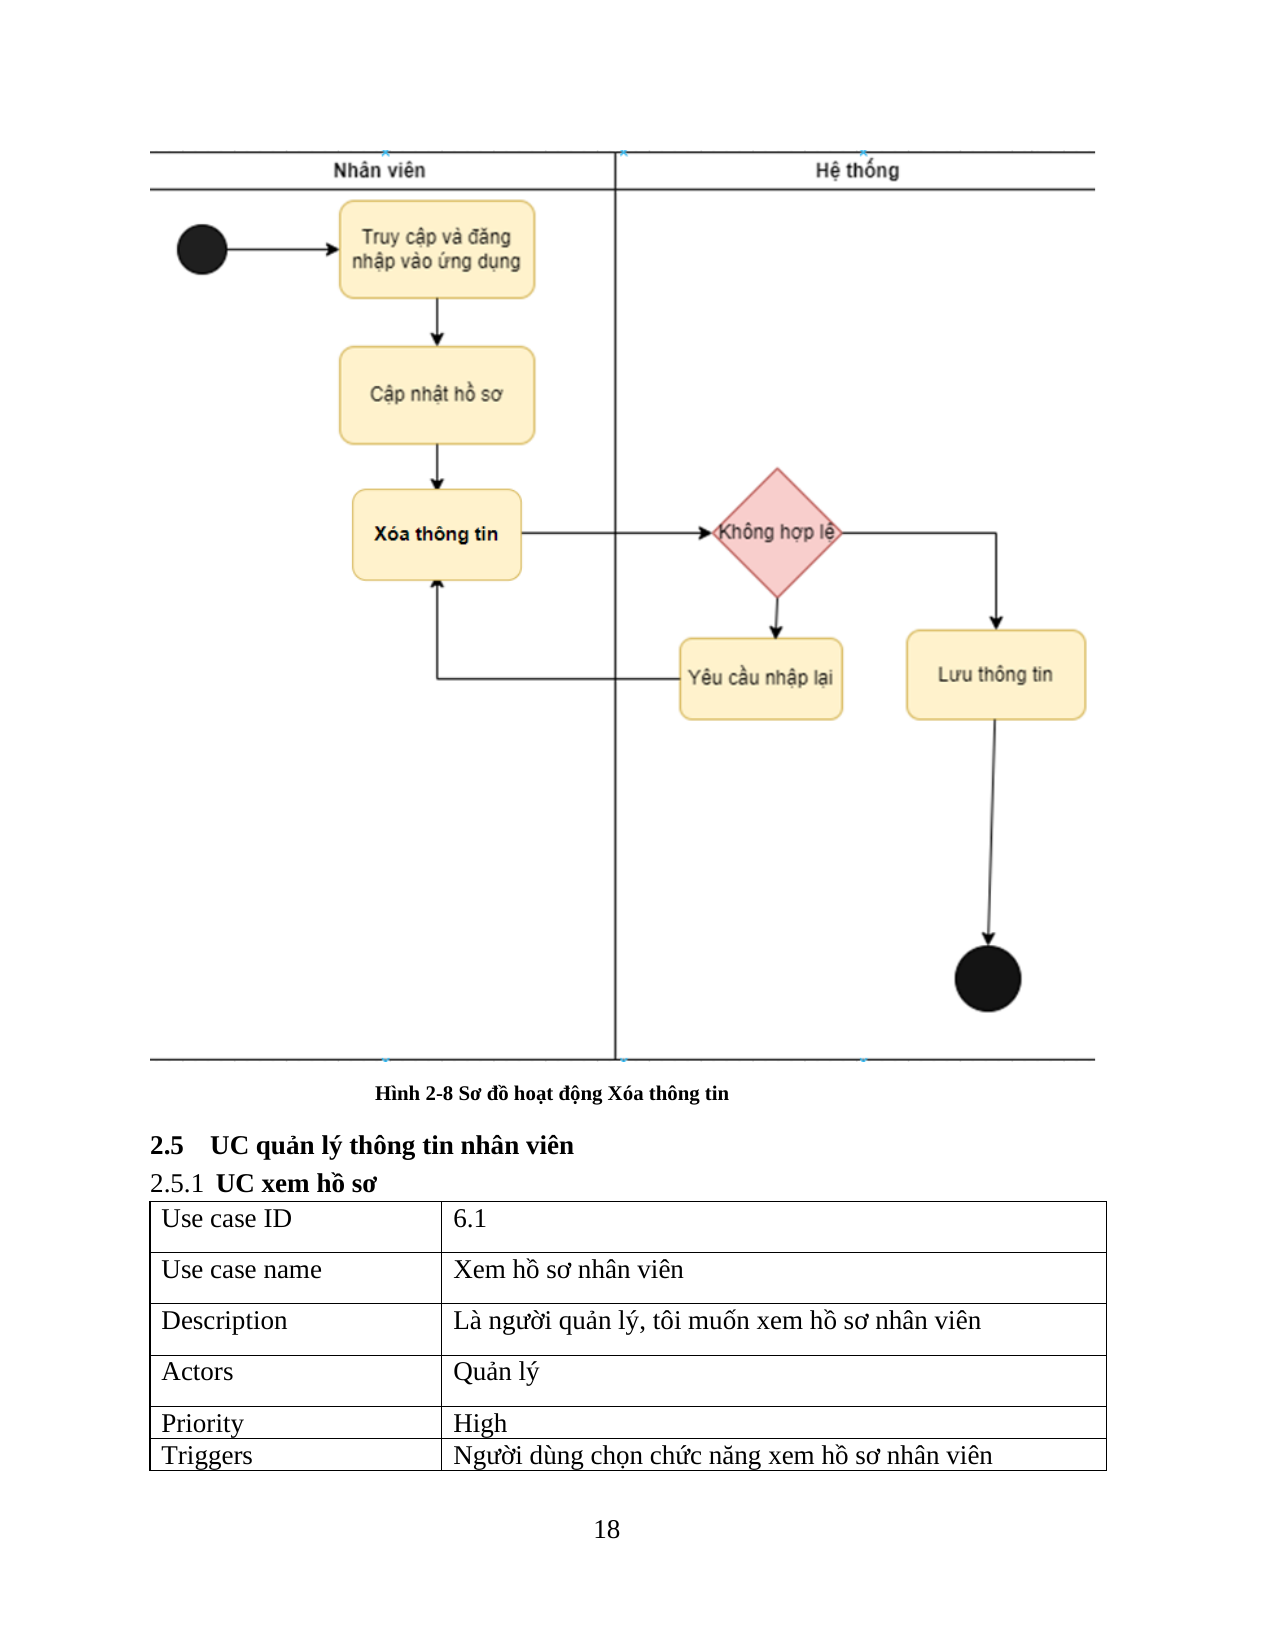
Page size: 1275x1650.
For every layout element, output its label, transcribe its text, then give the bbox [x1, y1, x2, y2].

subtitle UC quản lý thông tin nhân viên [150, 1129, 1063, 1161]
table_cell Description [151, 1304, 441, 1354]
table_cell Triggers [151, 1439, 441, 1470]
table_header Use case ID [151, 1202, 441, 1252]
table_cell Là người quản lý, tôi muốn xem hồ sơ nhân viên [442, 1304, 1106, 1354]
table_cell High [442, 1407, 1106, 1438]
picture [150, 150, 1096, 1062]
table_cell Quản lý [442, 1356, 1106, 1406]
table_cell Priority [151, 1407, 441, 1438]
table_cell Xem hồ sơ nhân viên [442, 1253, 1106, 1303]
subtitle UC xem hồ sơ [150, 1167, 1063, 1198]
table_cell Actors [151, 1356, 441, 1406]
table_cell Use case name [151, 1253, 441, 1303]
table_cell Người dùng chọn chức năng xem hồ sơ nhân viên [442, 1439, 1106, 1470]
table_header 6.1 [442, 1202, 1106, 1252]
